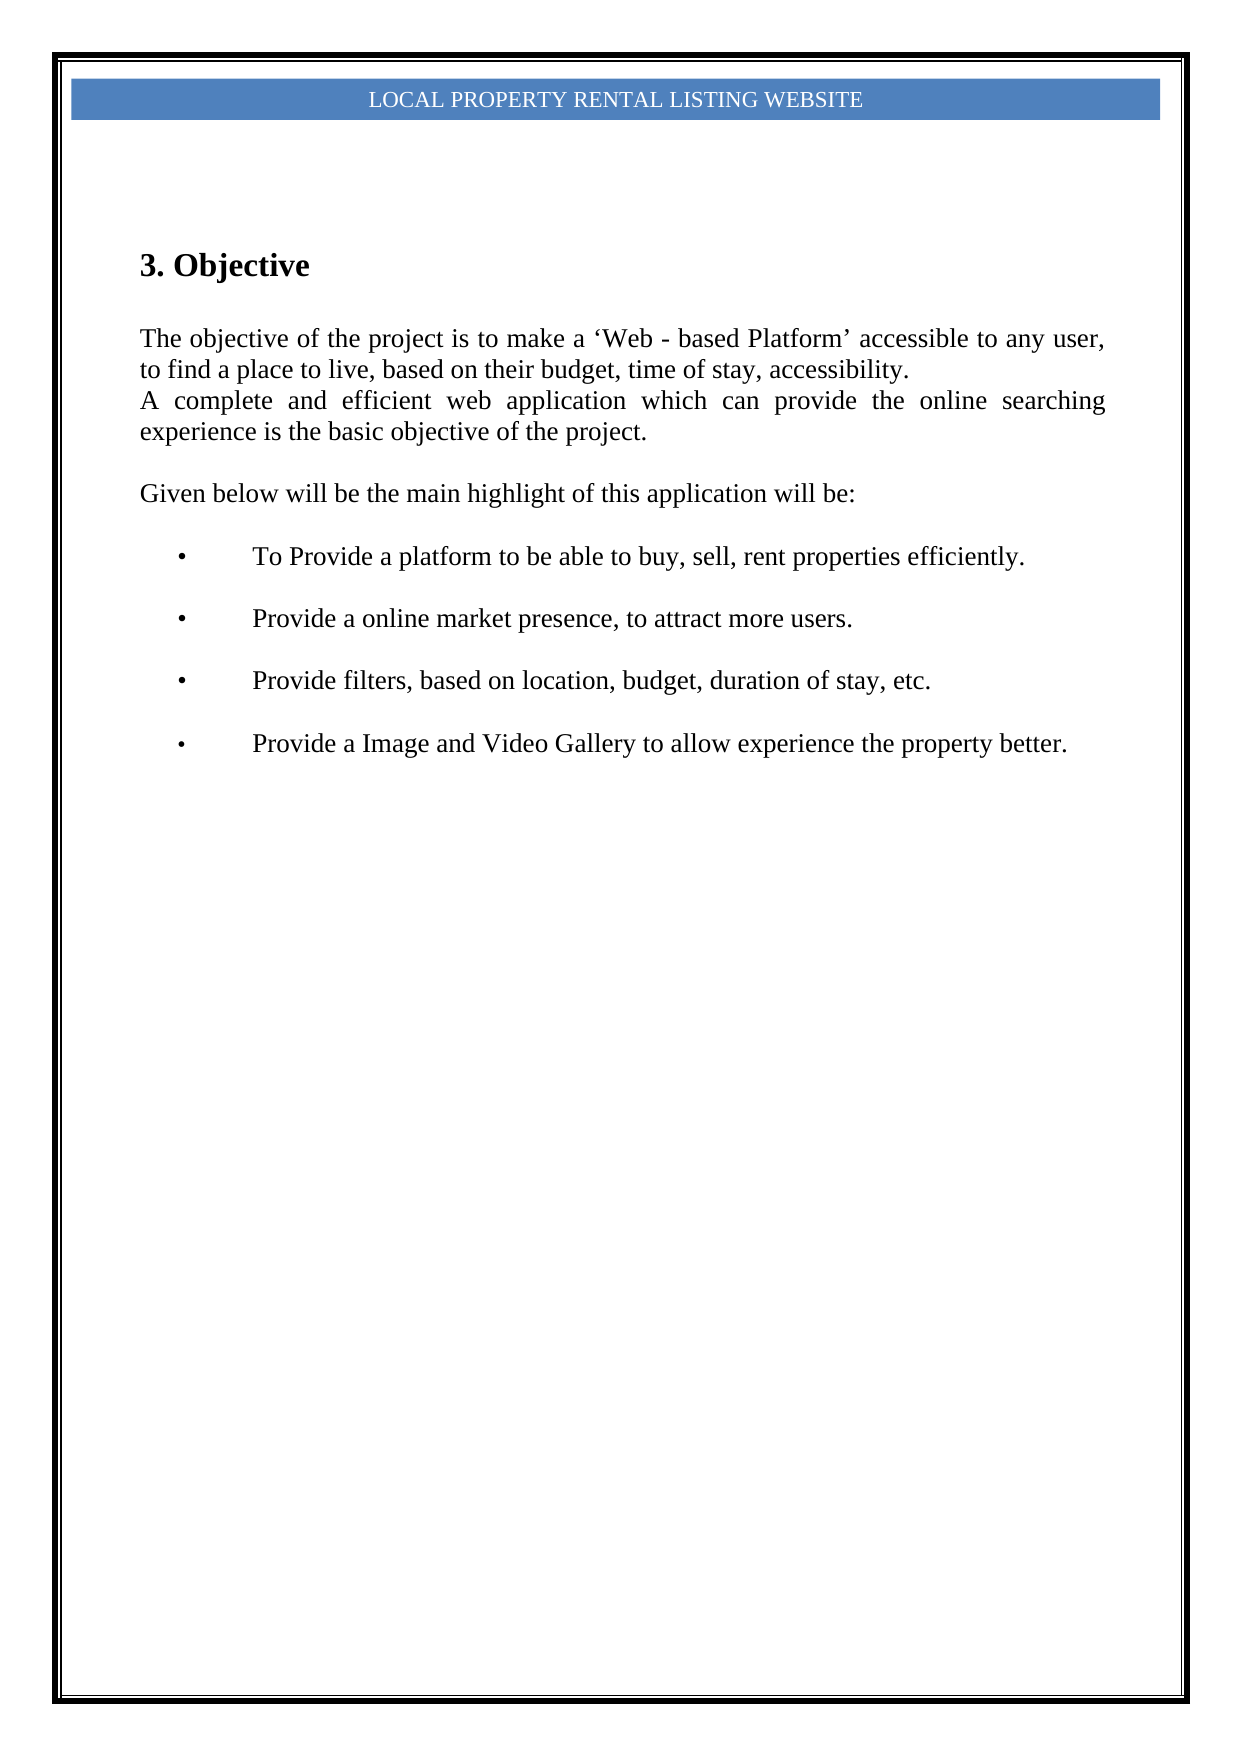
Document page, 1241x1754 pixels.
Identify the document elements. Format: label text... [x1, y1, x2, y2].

text The objective of the project is to make a ‘Web - based Platform’ accessible to any user, to find a place to live, based on their budget, time of stay, accessibility. [139, 322, 1107, 384]
list To Provide a platform to be able to buy, sell, rent properties efficiently. [177, 540, 1107, 571]
text Given below will be the main highlight of this application will be: [139, 477, 1107, 509]
text A complete and efficient web application which can provide the online searching experience is the basic objective of the project. [139, 384, 1107, 446]
list Provide a online market presence, to attract more users. [177, 602, 1107, 633]
list Provide filters, based on location, budget, duration of stay, etc. [177, 664, 1107, 696]
list Provide a Image and Video Gallery to allow experience the property better. [177, 727, 1107, 758]
text 3. Objective [139, 245, 1107, 283]
